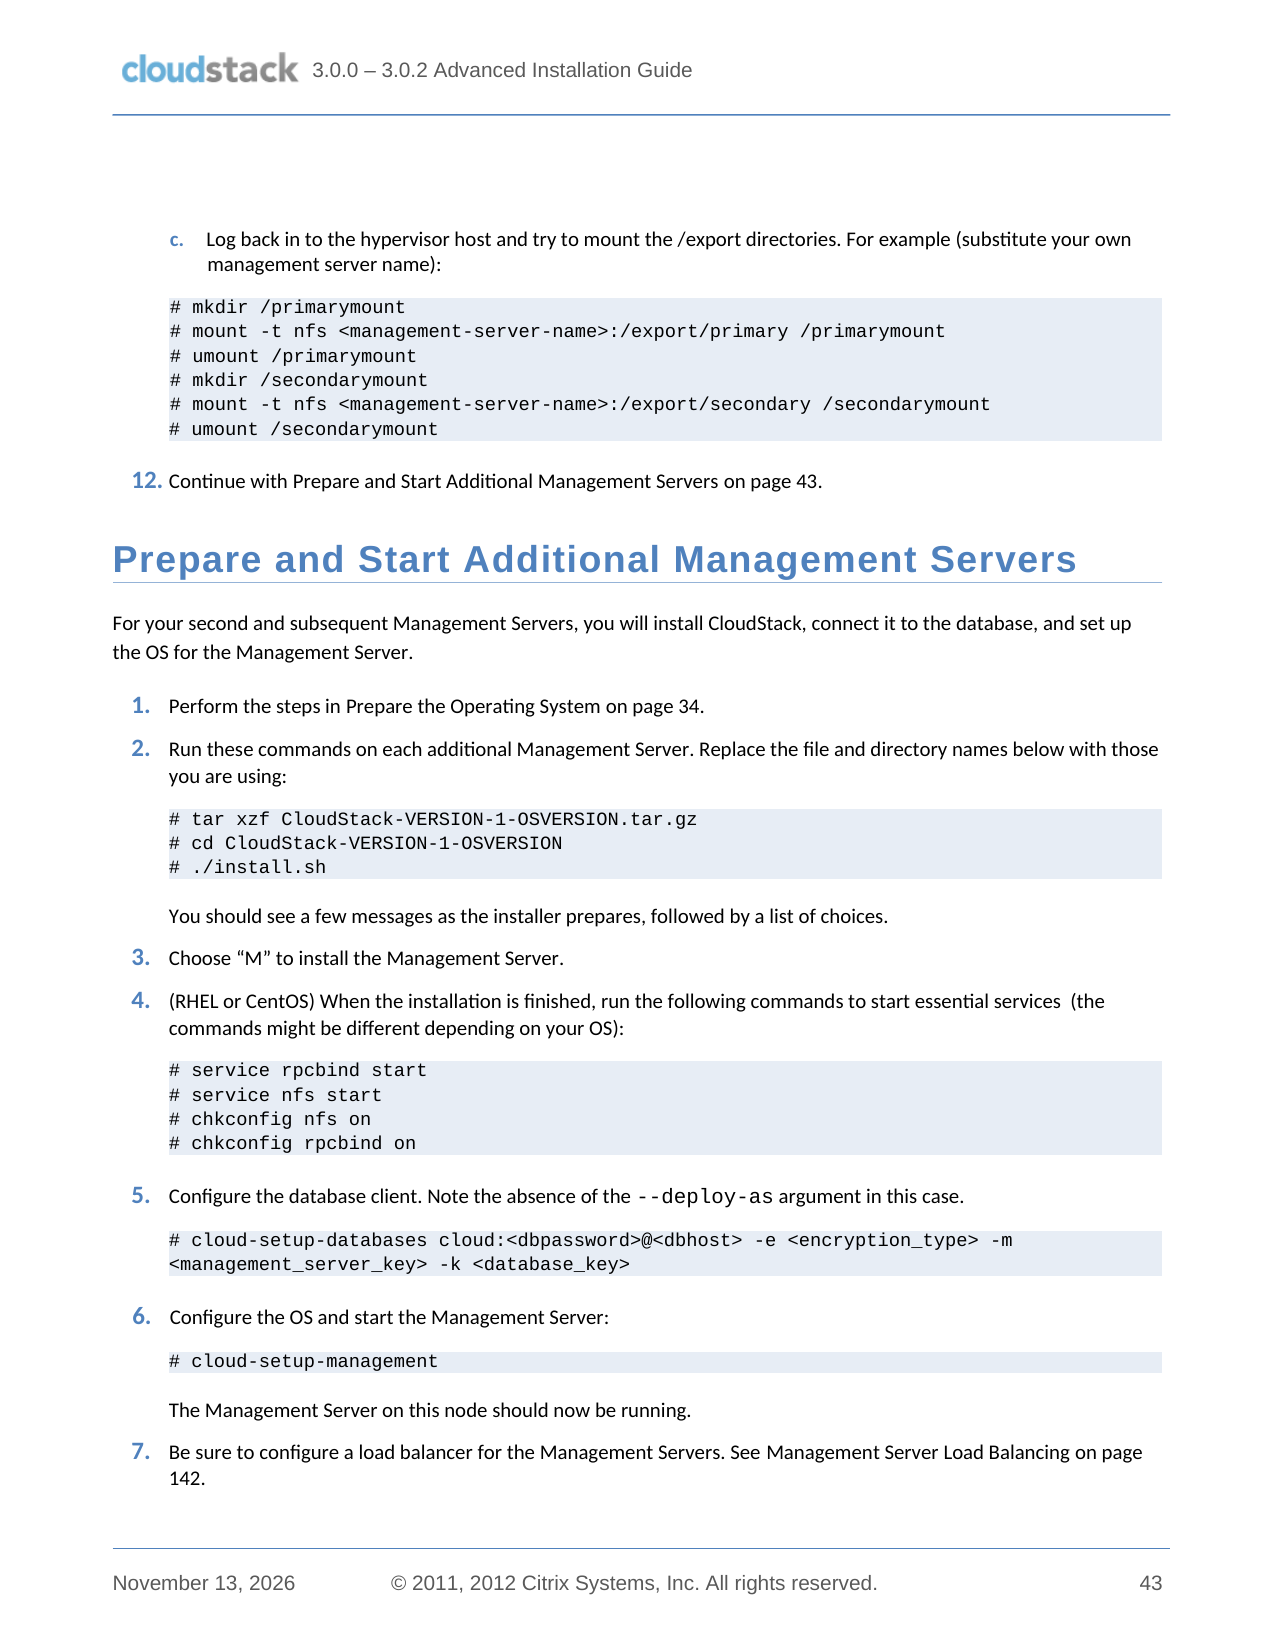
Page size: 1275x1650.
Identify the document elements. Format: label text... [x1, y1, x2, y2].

text # mount -t nfs <management-server-name>:/export/secondary /secondarymount [169, 395, 1162, 416]
list Perform the steps in Prepare the Operating System on page 29. [131, 689, 1162, 720]
text # umount /secondarymount [169, 419, 1162, 441]
list Log back in to the hypervisor host and try to mount the /export directories. For example (substitute your own management server name): [169, 226, 1162, 277]
list Be sure to configure a load balancer for the Management Servers. See Management Server Load Balancing on page 129. [131, 1435, 1162, 1491]
list You should see a few messages as the installer prepares, followed by a list of choices. [169, 903, 1162, 929]
picture [112, 45, 312, 95]
list (RHEL or CentOS) When the installation is finished, run the following commands to start essential services (the commands might be different depending on your OS): [131, 984, 1162, 1040]
text # cd CloudStack-VERSION-1-OSVERSION [169, 834, 1162, 855]
text # service rpcbind start [169, 1061, 1162, 1082]
text For your second and subsequent Management Servers, you will install CloudStack, connect it to the database, and set up the OS for the Management Server. [112, 610, 1162, 665]
list Configure the database client. Note the absence of the --deploy-as argument in this case. [131, 1179, 1162, 1210]
list Run these commands on each additional Management Server. Replace the file and directory names below with those you are using: [131, 733, 1162, 788]
subtitle Prepare and Start Additional Management Servers [112, 537, 1162, 583]
text # service nfs start [169, 1085, 1162, 1107]
text # chkconfig rpcbind on [169, 1134, 1162, 1155]
text # mount -t nfs <management-server-name>:/export/primary /primarymount [169, 322, 1162, 343]
text # umount /primarymount [169, 346, 1162, 368]
list Continue with Prepare and Start Additional Management Servers on page 37. [131, 465, 1162, 495]
list Choose “M” to install the Management Server. [131, 941, 1162, 972]
list The Management Server on this node should now be running. [169, 1397, 1162, 1422]
text # cloud-setup-management [169, 1352, 1162, 1373]
text # mkdir /primarymount [169, 298, 1162, 319]
text # tar xzf CloudStack-VERSION-1-OSVERSION.tar.gz [169, 809, 1162, 831]
text # cloud-setup-databases cloud:<dbpassword>@<dbhost> -e <encryption_type> -m <management_server_key> -k <database_key> [169, 1231, 1162, 1276]
text # mkdir /secondarymount [169, 371, 1162, 392]
list Configure the OS and start the Management Server: [132, 1300, 1162, 1331]
text # chkconfig nfs on [169, 1110, 1162, 1131]
text # ./install.sh [169, 858, 1162, 879]
